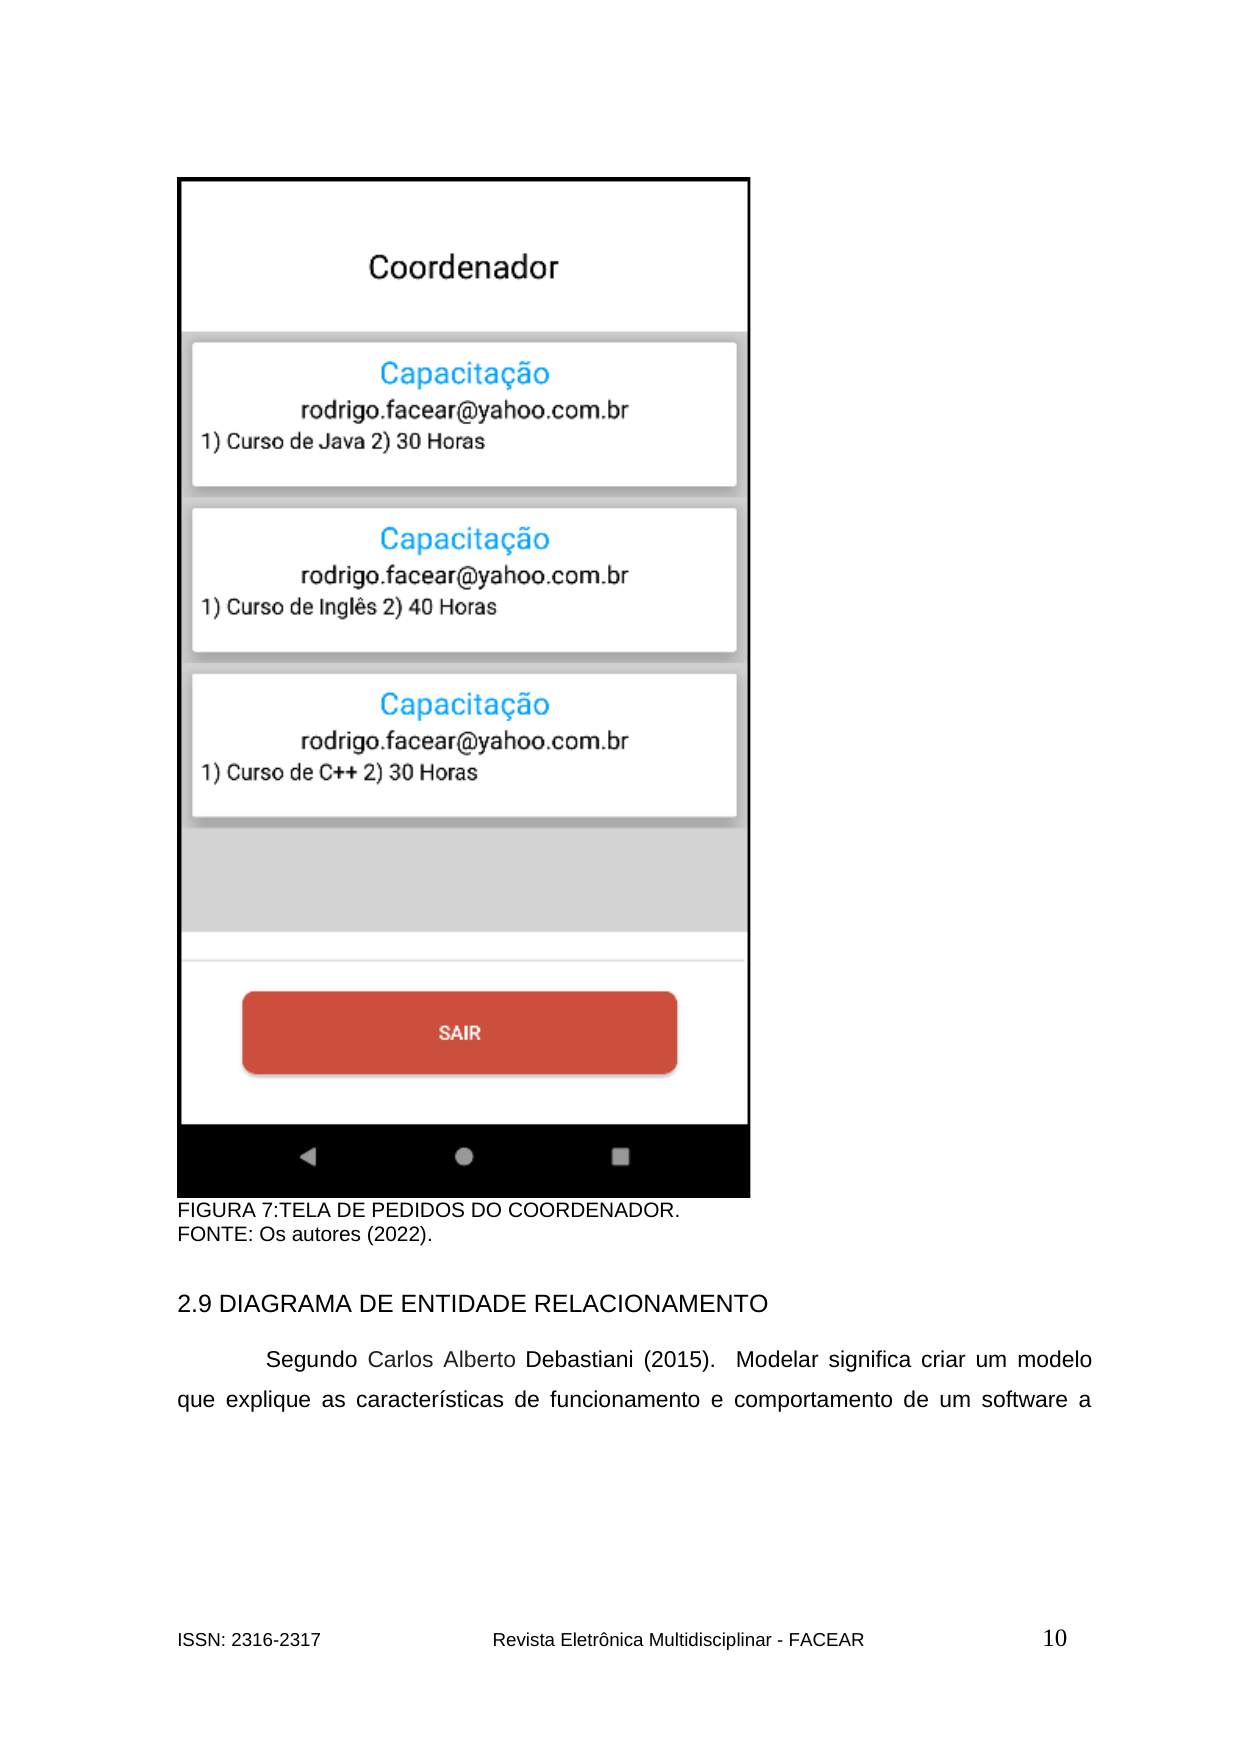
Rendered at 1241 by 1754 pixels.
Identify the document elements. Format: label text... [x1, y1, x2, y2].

text FONTE: Os autores (2022). [177, 1221, 1092, 1245]
text FIGURA 7:TELA DE PEDIDOS DO COORDENADOR. [177, 1197, 1092, 1221]
text 2.9 DIAGRAMA DE ENTIDADE RELACIONAMENTO [177, 1288, 1092, 1317]
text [177, 1346, 1092, 1412]
picture [177, 177, 751, 1198]
